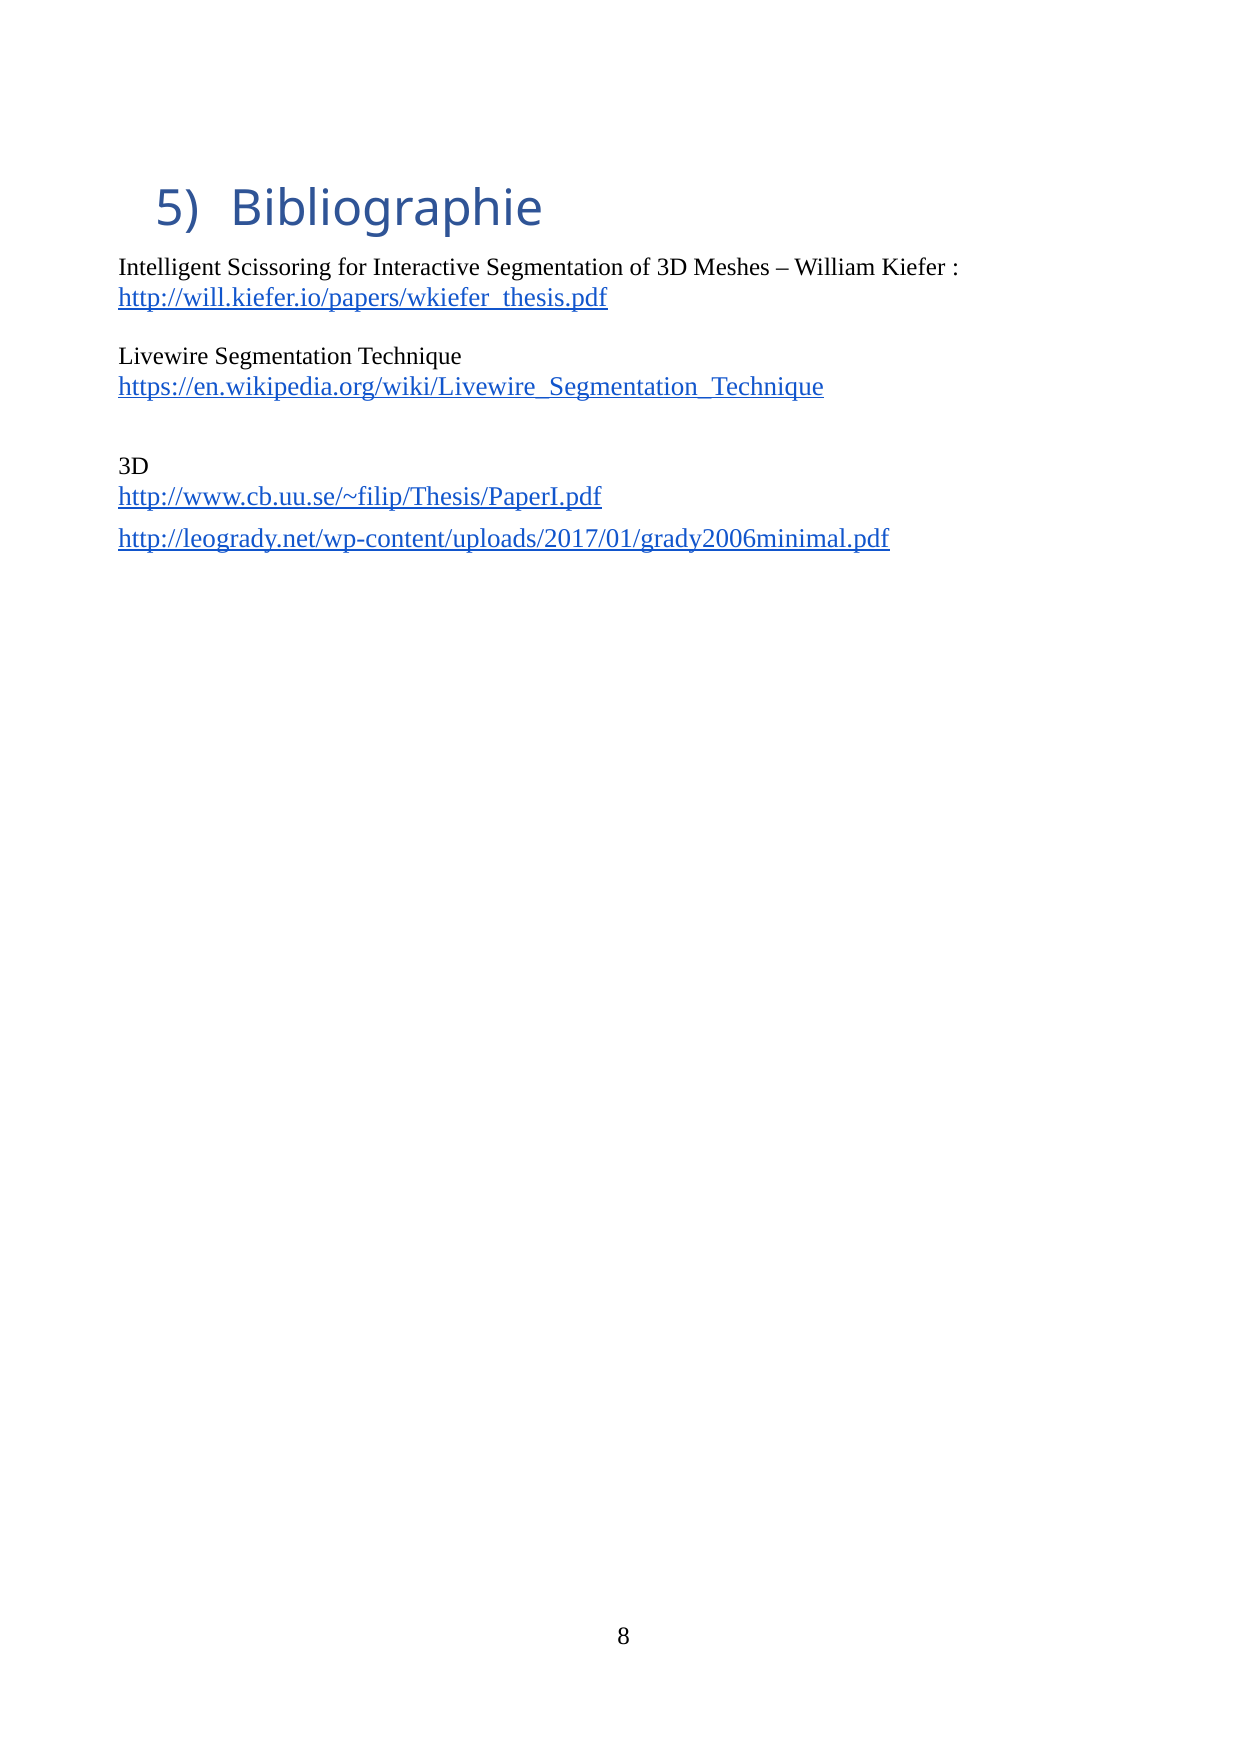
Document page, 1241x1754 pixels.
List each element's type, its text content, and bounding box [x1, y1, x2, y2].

subtitle Bibliographie [156, 172, 1122, 240]
text 3D [118, 451, 1122, 480]
text Livewire Segmentation Technique [118, 341, 1122, 370]
text Intelligent Scissoring for Interactive Segmentation of 3D Meshes – William Kiefer : http://will.kiefer.io/papers/wkiefer_thesis.pdf [118, 252, 1122, 312]
text https://en.wikipedia.org/wiki/Livewire_Segmentation_Technique [118, 370, 1122, 401]
text http://www.cb.uu.se/~filip/Thesis/PaperI.pdf [118, 480, 1122, 511]
text http://leogrady.net/wp-content/uploads/2017/01/grady2006minimal.pdf [118, 522, 1122, 553]
